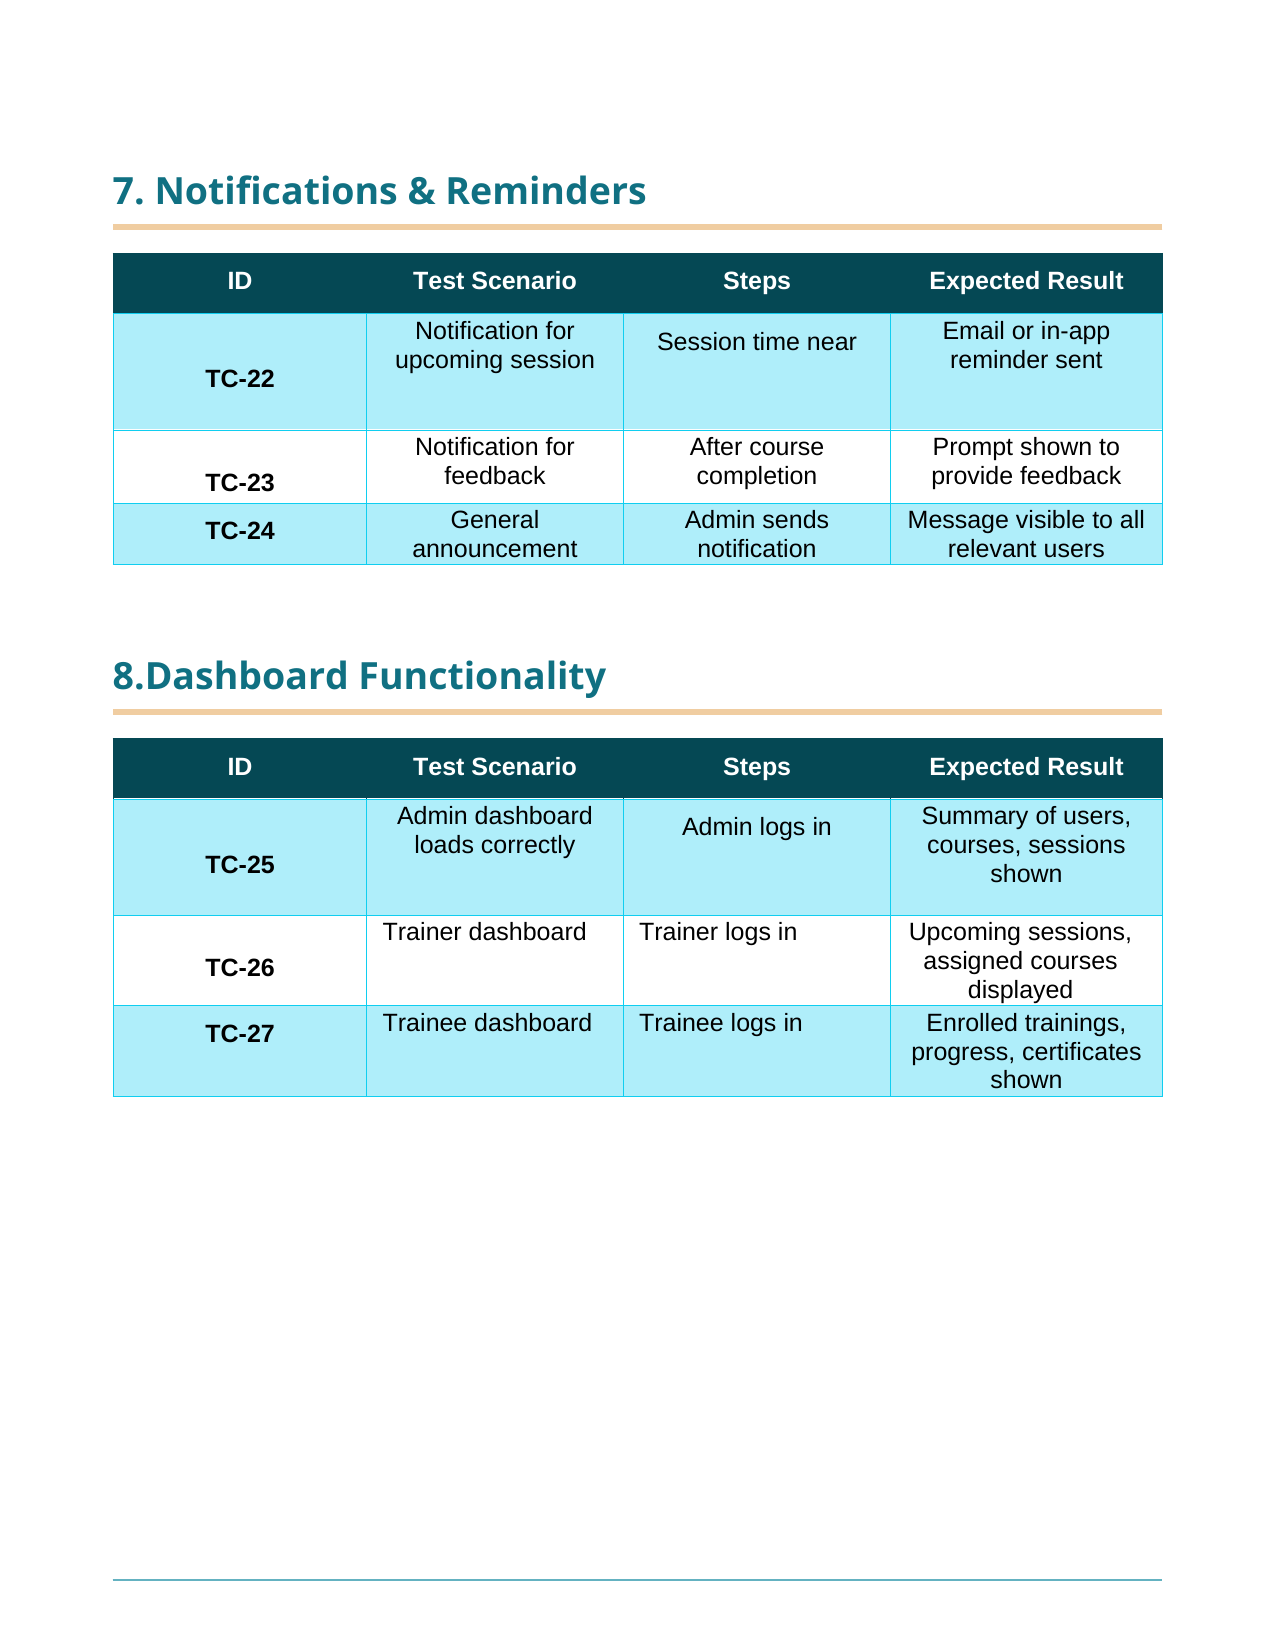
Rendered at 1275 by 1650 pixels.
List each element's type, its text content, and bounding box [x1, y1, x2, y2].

subtitle 7. Notifications & Reminders [112, 164, 1162, 230]
subtitle 8.Dashboard Functionality [112, 650, 1162, 715]
table_header ID [114, 739, 366, 798]
table_cell TC-25 [114, 800, 366, 915]
table_cell Session time near [624, 314, 890, 429]
table_cell TC-27 [114, 1006, 366, 1096]
table_cell [891, 916, 1162, 1005]
table_cell [891, 314, 1162, 429]
table_header Expected Result [891, 254, 1162, 313]
table_cell [367, 800, 623, 915]
table_cell [891, 1006, 1162, 1096]
table_header Steps [624, 739, 890, 798]
table_cell [891, 504, 1162, 564]
table_cell TC-26 [114, 916, 366, 1005]
table_cell [367, 916, 623, 1005]
table_cell [624, 1006, 890, 1096]
table_cell [624, 431, 890, 502]
table_cell [367, 431, 623, 502]
table_header Test Scenario [367, 254, 623, 313]
table_cell [624, 916, 890, 1005]
table_cell [891, 431, 1162, 502]
table_cell [891, 800, 1162, 915]
table_header Test Scenario [367, 739, 623, 798]
table_cell TC-23 [114, 431, 366, 502]
table_cell [367, 314, 623, 429]
table_cell TC-24 [114, 504, 366, 564]
table_cell TC-22 [114, 314, 366, 429]
table_header ID [114, 254, 366, 313]
table_cell [367, 1006, 623, 1096]
table_cell Admin logs in [624, 800, 890, 915]
table_header Steps [624, 254, 890, 313]
table_header Expected Result [891, 739, 1162, 798]
table_cell [367, 504, 623, 564]
table_cell [624, 504, 890, 564]
